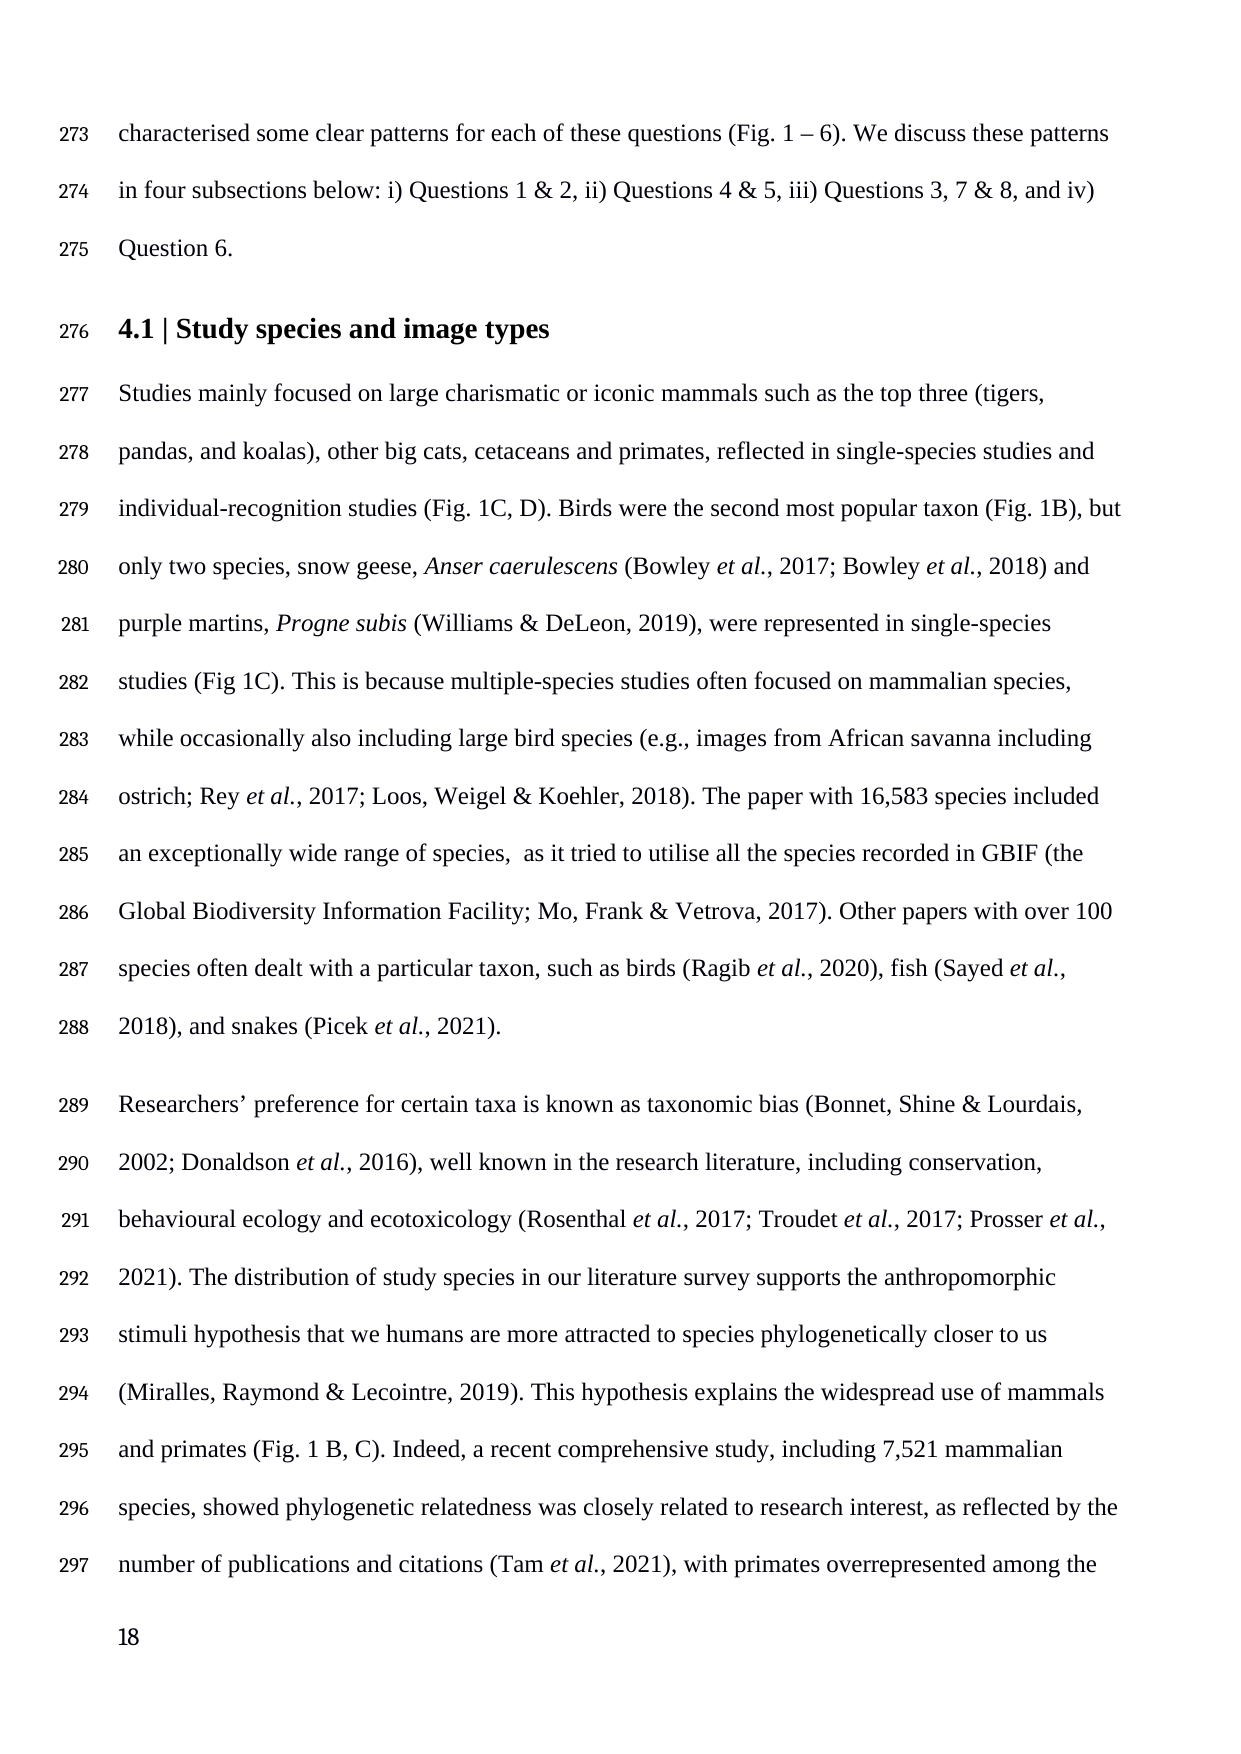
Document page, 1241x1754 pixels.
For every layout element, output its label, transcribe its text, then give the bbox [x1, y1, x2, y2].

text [118, 118, 1122, 262]
subtitle 4.1 | Study species and image types [118, 311, 1122, 345]
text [118, 1089, 1122, 1578]
text Studies mainly focused on large charismatic or iconic mammals such as the top three (tigers, pandas, and koalas), other big cats, cetaceans and primates, reflected in single-species studies and individual-recognition studies (Fig. 1C, D). Birds were the second most popular taxon (Fig. 1B), but only two species, snow geese, Anser caerulescens (Bowley et al., 2017; Bowley et al., 2018) and purple martins, Progne subis (Williams & DeLeon, 2019), were represented in single-species studies (Fig 1C). This is because multiple-species studies often focused on mammalian species, while occasionally also including large bird species (e.g., images from African savanna including ostrich; Rey et al., 2017; Loos, Weigel & Koehler, 2018). The paper with 16,583 species included an exceptionally wide range of species, as it tried to utilise all the species recorded in GBIF (the Global Biodiversity Information Facility; Mo, Frank & Vetrova, 2017). Other papers with over 100 species often dealt with a particular taxon, such as birds (Ragib et al., 2020), fish (Sayed et al., 2018), and snakes (Picek et al., 2021). [118, 378, 1122, 1040]
